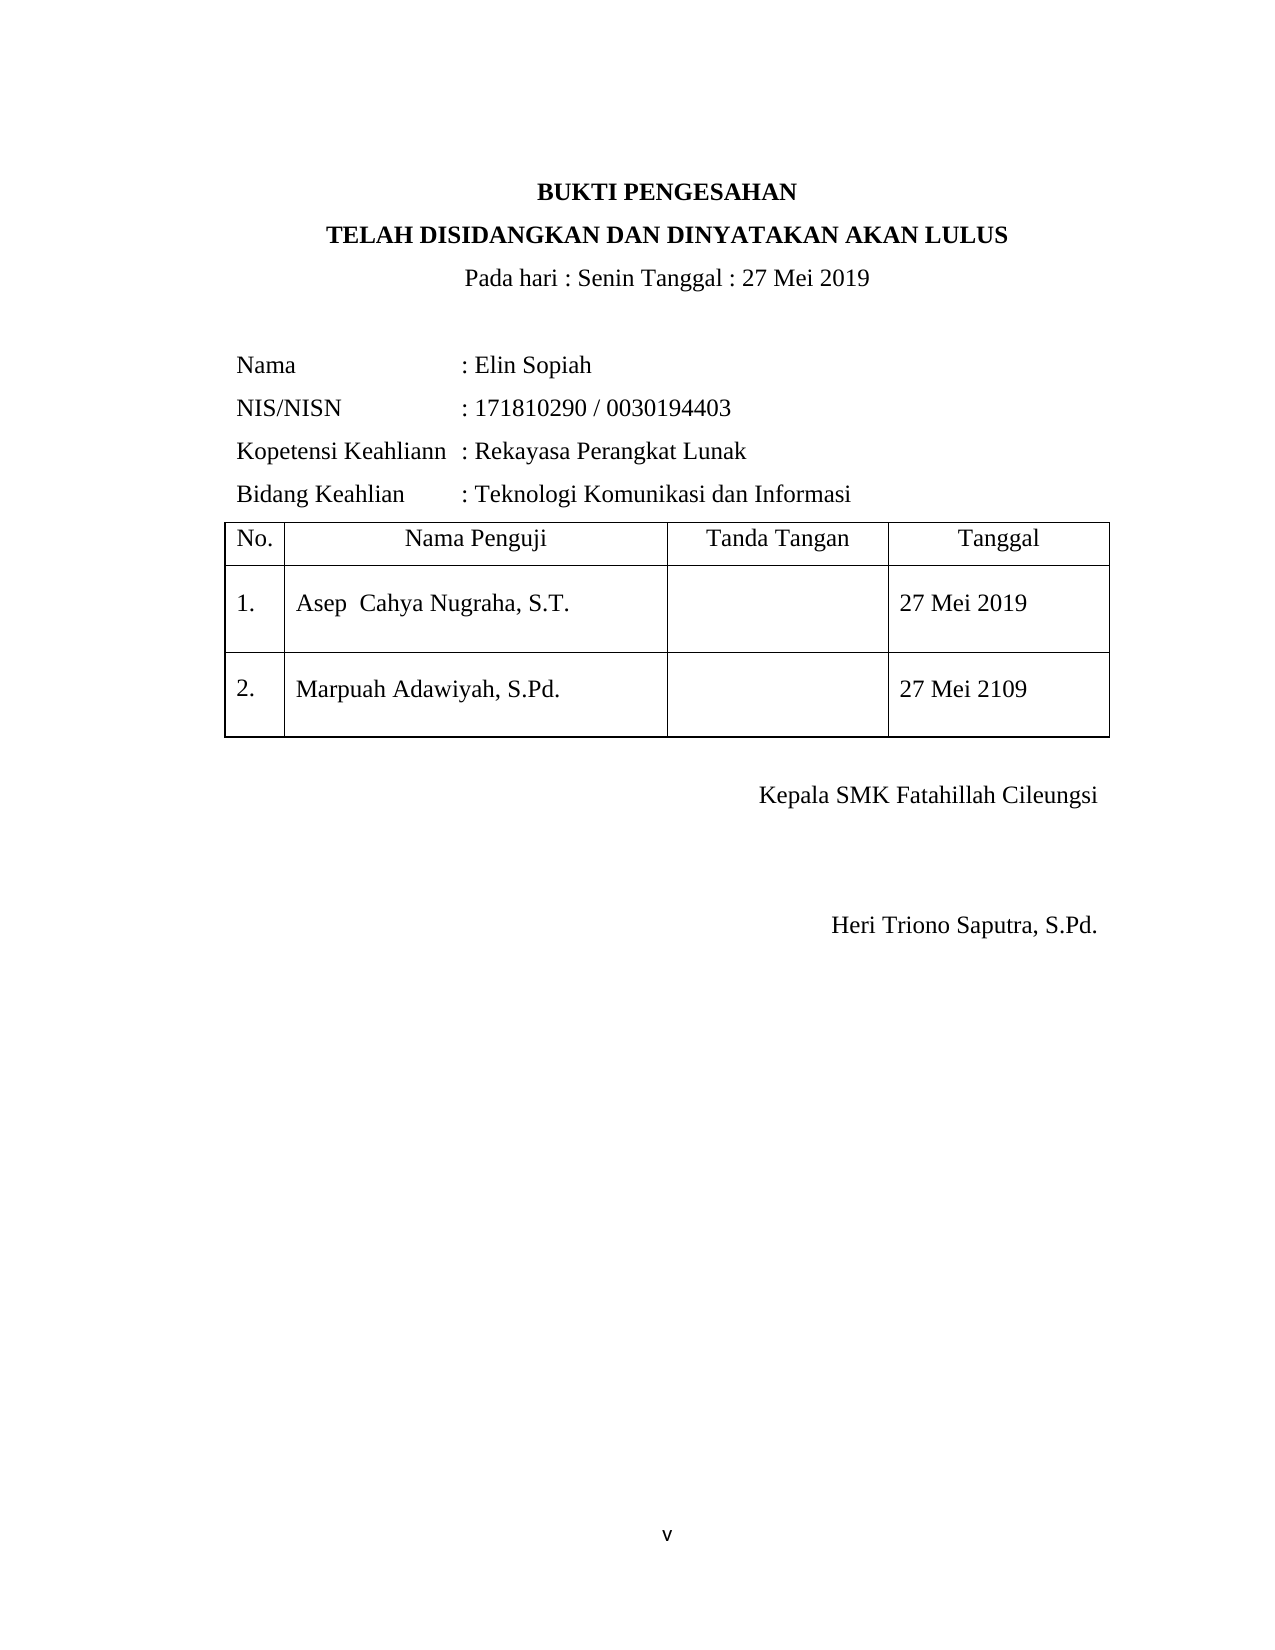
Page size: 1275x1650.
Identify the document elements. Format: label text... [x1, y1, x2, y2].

text Bidang Keahlian : Teknologi Komunikasi dan Informasi [236, 479, 1098, 508]
table_header Nama Penguji [285, 523, 667, 565]
text BUKTI PENGESAHAN [236, 177, 1098, 206]
text Kepala SMK Fatahillah Cileungsi [236, 781, 1098, 809]
text NIS/NISN : 171810290 / 0030194403 [236, 393, 1098, 422]
text Heri Triono Saputra, S.Pd. [236, 910, 1098, 939]
table_cell [226, 566, 284, 652]
table_header Tanda Tangan [668, 523, 888, 565]
table_cell 27 Mei 2019 [889, 566, 1109, 652]
text TELAH DISIDANGKAN DAN DINYATAKAN AKAN LULUS [236, 220, 1098, 249]
text Pada hari : Senin Tanggal : 27 Mei 2019 [236, 263, 1098, 292]
table_cell Marpuah Adawiyah, S.Pd. [285, 653, 667, 736]
table_cell 27 Mei 2109 [889, 653, 1109, 736]
table_cell [668, 566, 888, 652]
table_cell [668, 653, 888, 736]
table_header Tanggal [889, 523, 1109, 565]
text Kopetensi Keahliann : Rekayasa Perangkat Lunak [236, 436, 1098, 465]
text Nama : Elin Sopiah [236, 350, 1098, 378]
table_header No. [226, 523, 284, 565]
table_cell [226, 653, 284, 736]
table_cell Asep Cahya Nugraha, S.T. [285, 566, 667, 652]
